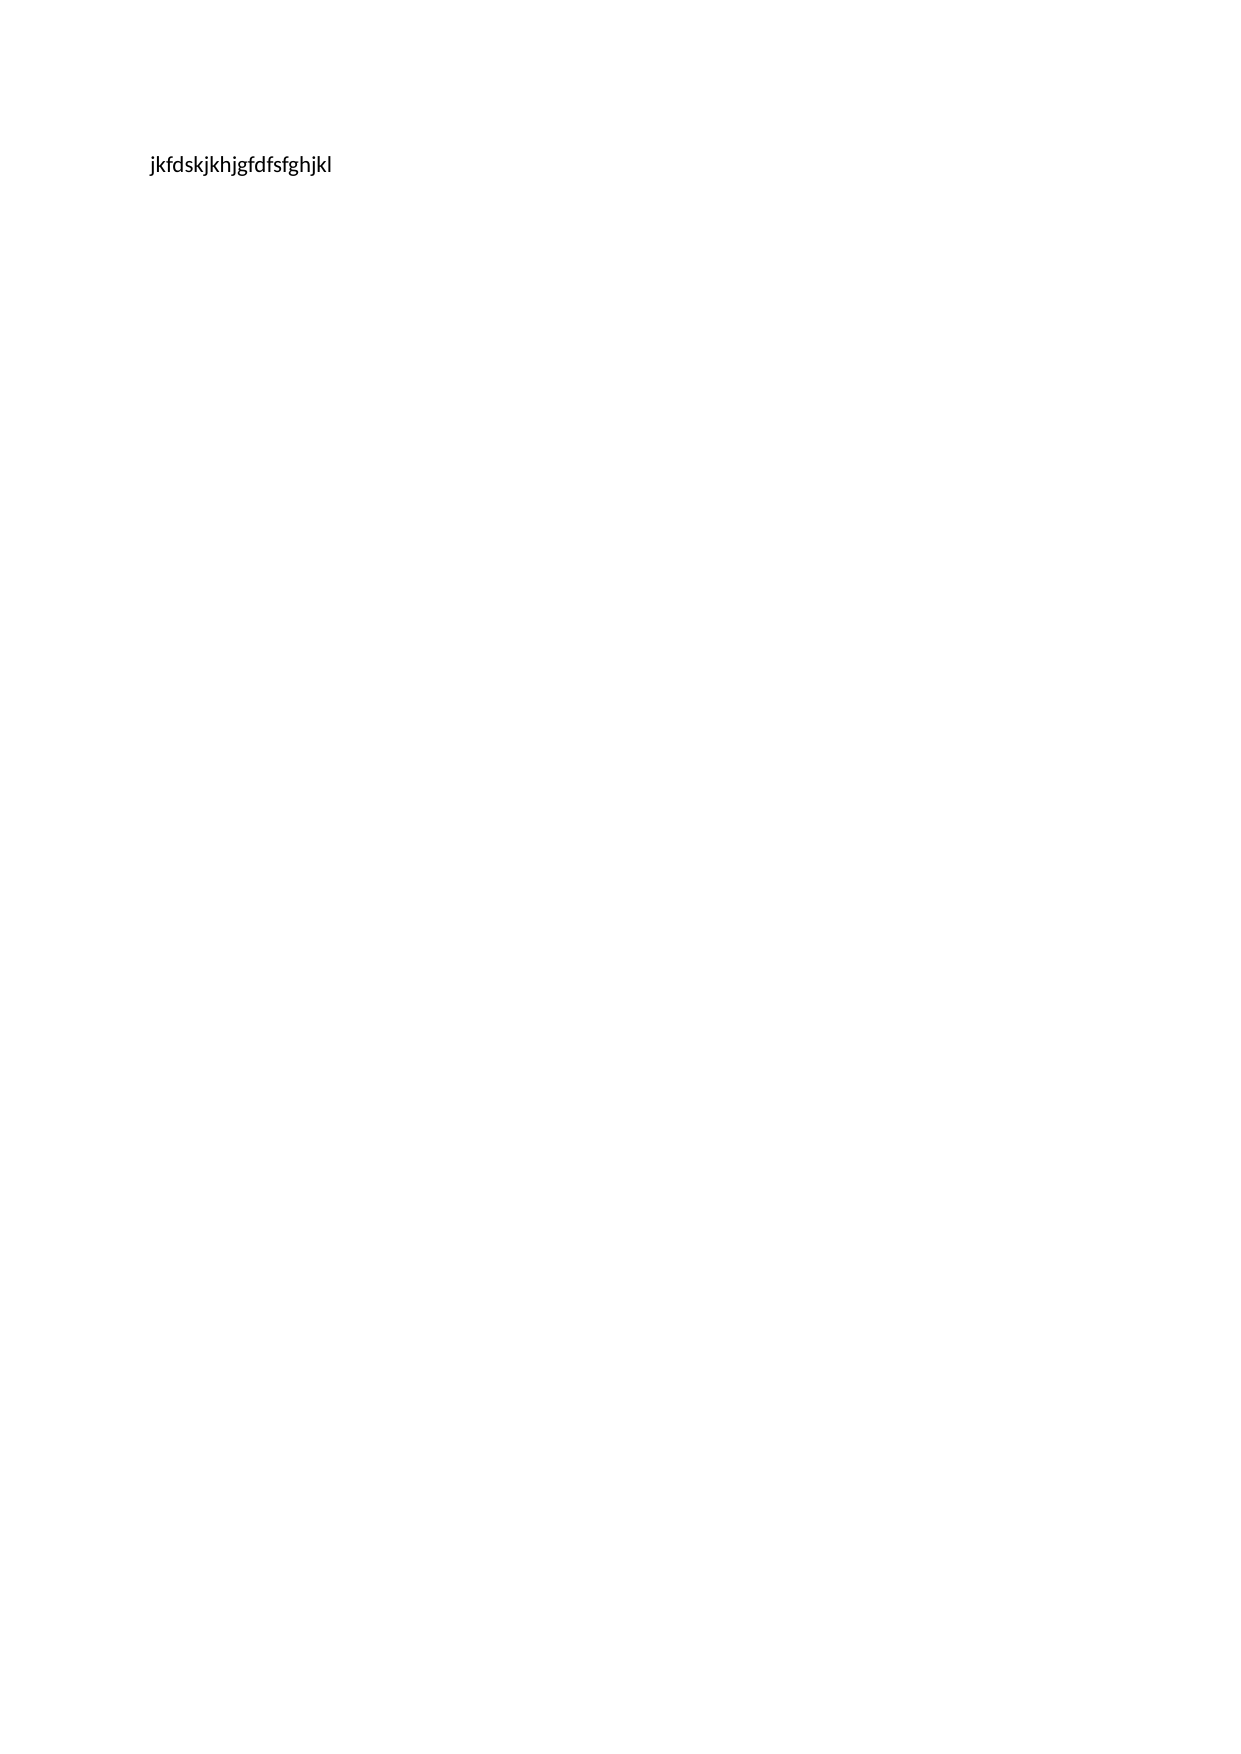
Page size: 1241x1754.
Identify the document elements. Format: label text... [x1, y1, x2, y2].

text jkfdskjkhjgfdfsfghjkl [150, 150, 1090, 178]
